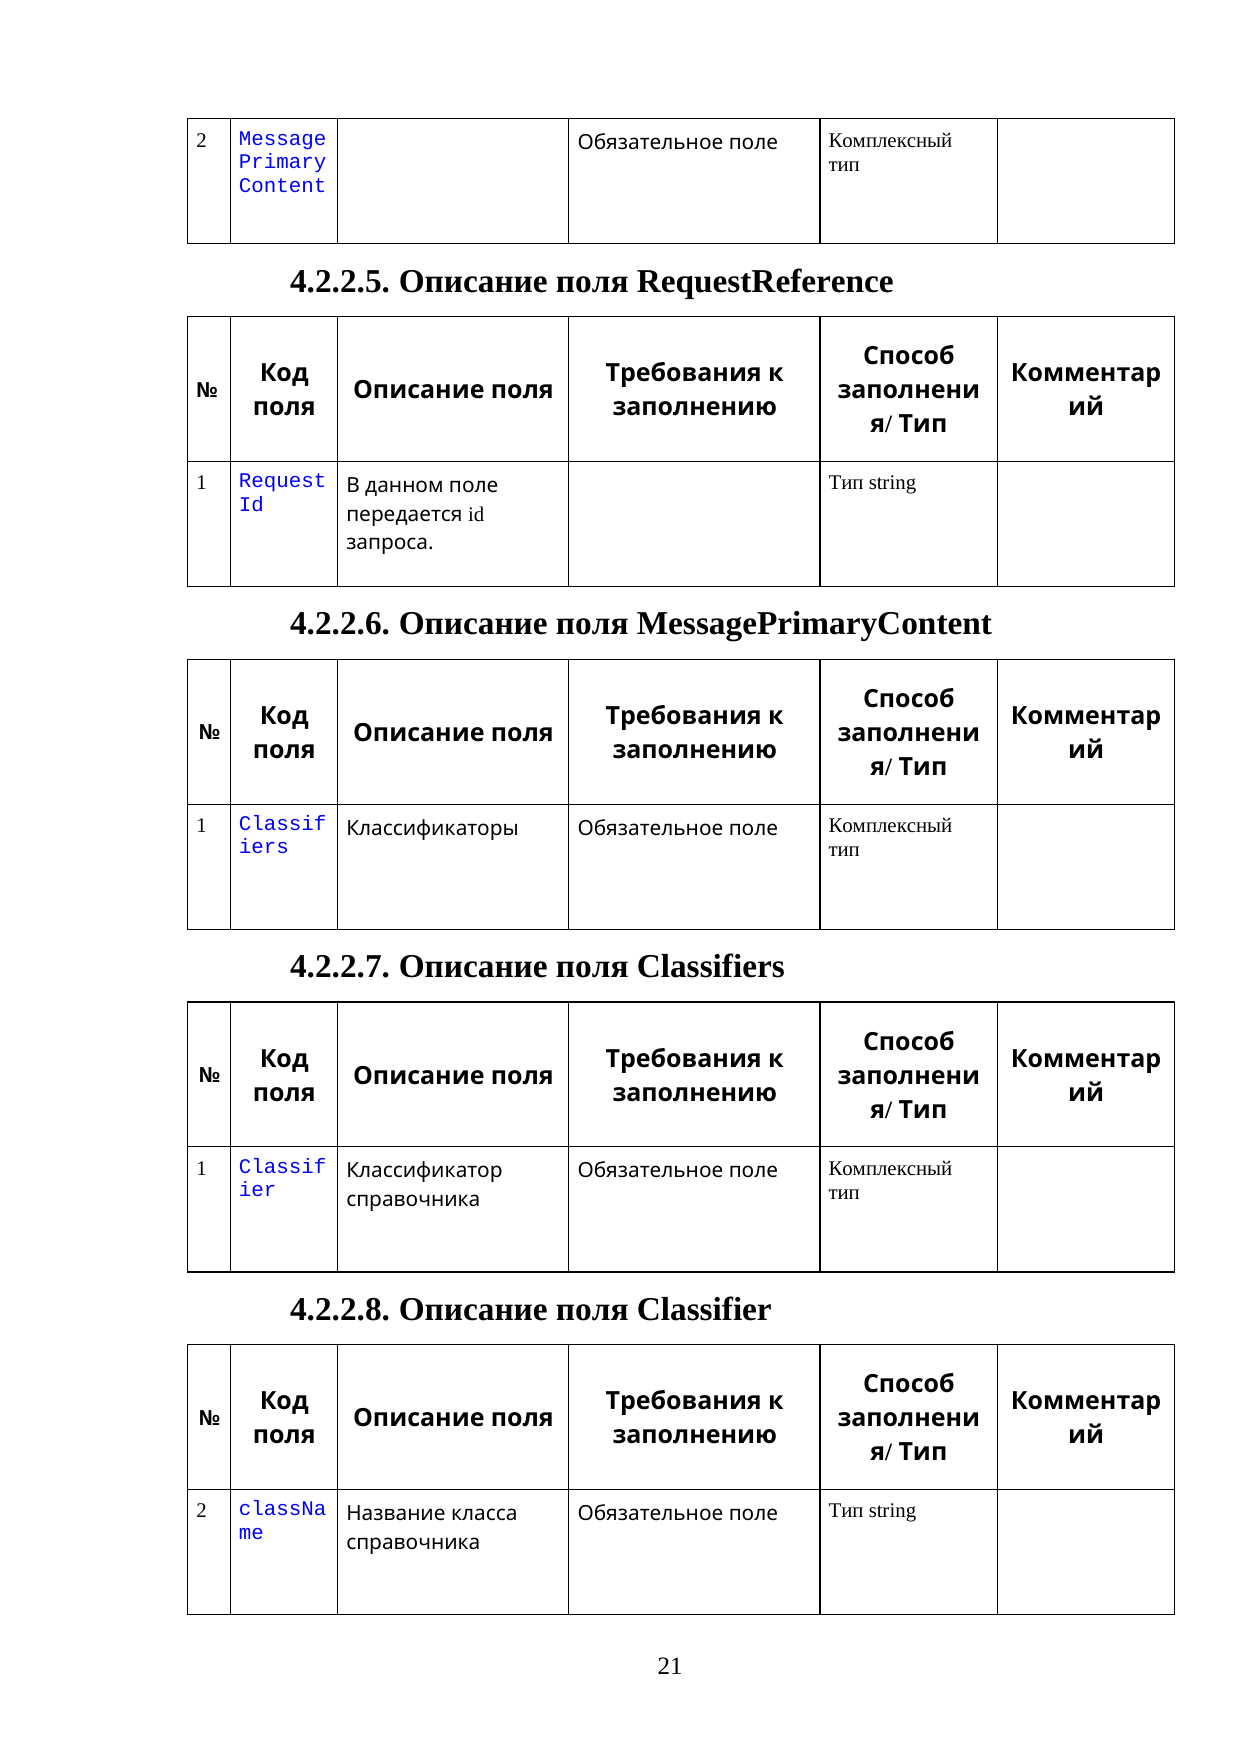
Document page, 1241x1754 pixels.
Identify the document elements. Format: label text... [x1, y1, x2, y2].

table_header Комментарий [998, 317, 1174, 461]
table_cell Название класса справочника [338, 1490, 568, 1614]
table_cell Комплексный тип [821, 805, 997, 929]
table_header Требования к заполнению [569, 660, 819, 803]
table_cell В данном поле передается id запроса. [338, 462, 568, 586]
table_cell [998, 805, 1174, 929]
table_cell Обязательное поле [569, 1490, 819, 1614]
table_header Описание поля [338, 1345, 568, 1489]
table_cell Обязательное поле [569, 119, 819, 243]
table_cell RequestId [231, 462, 337, 586]
list Описание поля Classifiers [290, 946, 1162, 985]
table_header Способ заполнения/ Тип [821, 1003, 997, 1146]
table_cell Комплексный тип [821, 119, 997, 243]
list Описание поля Classifier [290, 1289, 1162, 1327]
list Описание поля MessagePrimaryContent [290, 604, 1162, 642]
table_cell MessagePrimaryContent [231, 119, 337, 243]
table_header № [188, 660, 230, 803]
table_header Код поля [231, 660, 337, 803]
table_cell Классификаторы [338, 805, 568, 929]
table_header Описание поля [338, 660, 568, 803]
table_cell Тип string [821, 462, 997, 586]
table_cell 1 [188, 805, 230, 929]
table_header Код поля [231, 1345, 337, 1489]
table_header Комментарий [998, 1003, 1174, 1146]
table_cell [998, 1490, 1174, 1614]
table_header Требования к заполнению [569, 1345, 819, 1489]
table_header № [188, 1345, 230, 1489]
table_cell 2 [188, 119, 230, 243]
table_header № [188, 317, 230, 461]
table_header Комментарий [998, 660, 1174, 803]
table_cell [998, 1147, 1174, 1271]
table_cell Обязательное поле [569, 805, 819, 929]
table_cell Classifiers [231, 805, 337, 929]
table_cell [569, 462, 819, 586]
table_cell [998, 462, 1174, 586]
table_cell Комплексный тип [821, 1147, 997, 1271]
table_header Код поля [231, 1003, 337, 1146]
table_cell 1 [188, 462, 230, 586]
table_cell Тип string [821, 1490, 997, 1614]
table_cell Классификатор справочника [338, 1147, 568, 1271]
table_cell [998, 119, 1174, 243]
table_header Способ заполнения/ Тип [821, 660, 997, 803]
table_cell Classifier [231, 1147, 337, 1271]
table_header Описание поля [338, 1003, 568, 1146]
table_header Описание поля [338, 317, 568, 461]
list Описание поля RequestReference [290, 261, 1162, 299]
table_cell [338, 119, 568, 243]
table_header Способ заполнения/ Тип [821, 317, 997, 461]
table_header Комментарий [998, 1345, 1174, 1489]
table_cell className [231, 1490, 337, 1614]
table_header Требования к заполнению [569, 1003, 819, 1146]
table_cell 2 [188, 1490, 230, 1614]
table_header Требования к заполнению [569, 317, 819, 461]
table_cell 1 [188, 1147, 230, 1271]
table_header Способ заполнения/ Тип [821, 1345, 997, 1489]
table_header Код поля [231, 317, 337, 461]
table_cell Обязательное поле [569, 1147, 819, 1271]
table_header № [188, 1003, 230, 1146]
